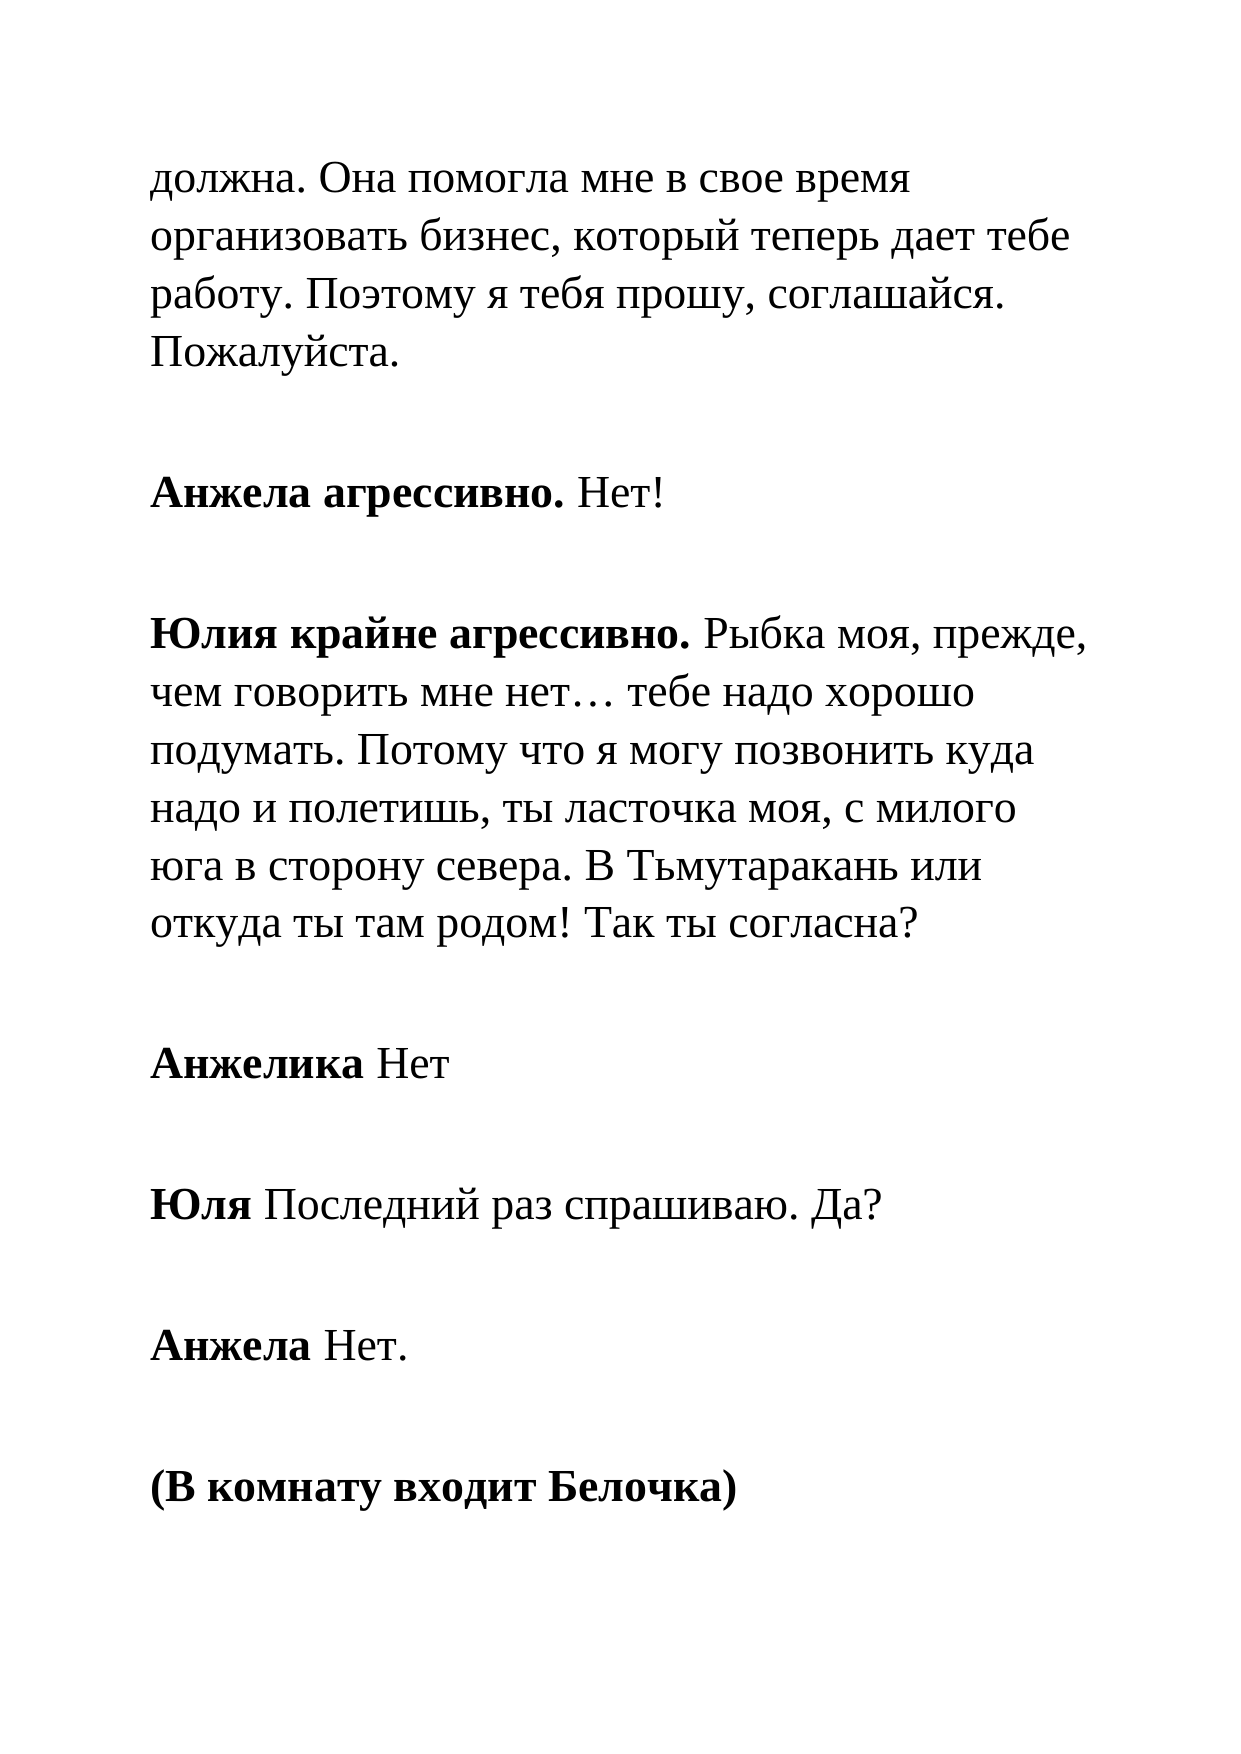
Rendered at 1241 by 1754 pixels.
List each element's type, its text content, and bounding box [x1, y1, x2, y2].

text (В комнату входит Белочка) [150, 1458, 1090, 1511]
text Анжелика Нет [150, 1036, 1090, 1088]
text Анжела агрессивно. Нет! [150, 464, 1090, 517]
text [150, 150, 1090, 376]
text Юлия крайне агрессивно. Рыбка моя, прежде, чем говорить мне нет… тебе надо хорошо подумать. Потому что я могу позвонить куда надо и полетишь, ты ласточка моя, с милого юга в сторону севера. В Тьмутаракань или откуда ты там родом! Так ты согласна? [150, 605, 1090, 948]
text Юля Последний раз спрашиваю. Да? [150, 1177, 1090, 1229]
text Анжела Нет. [150, 1317, 1090, 1370]
